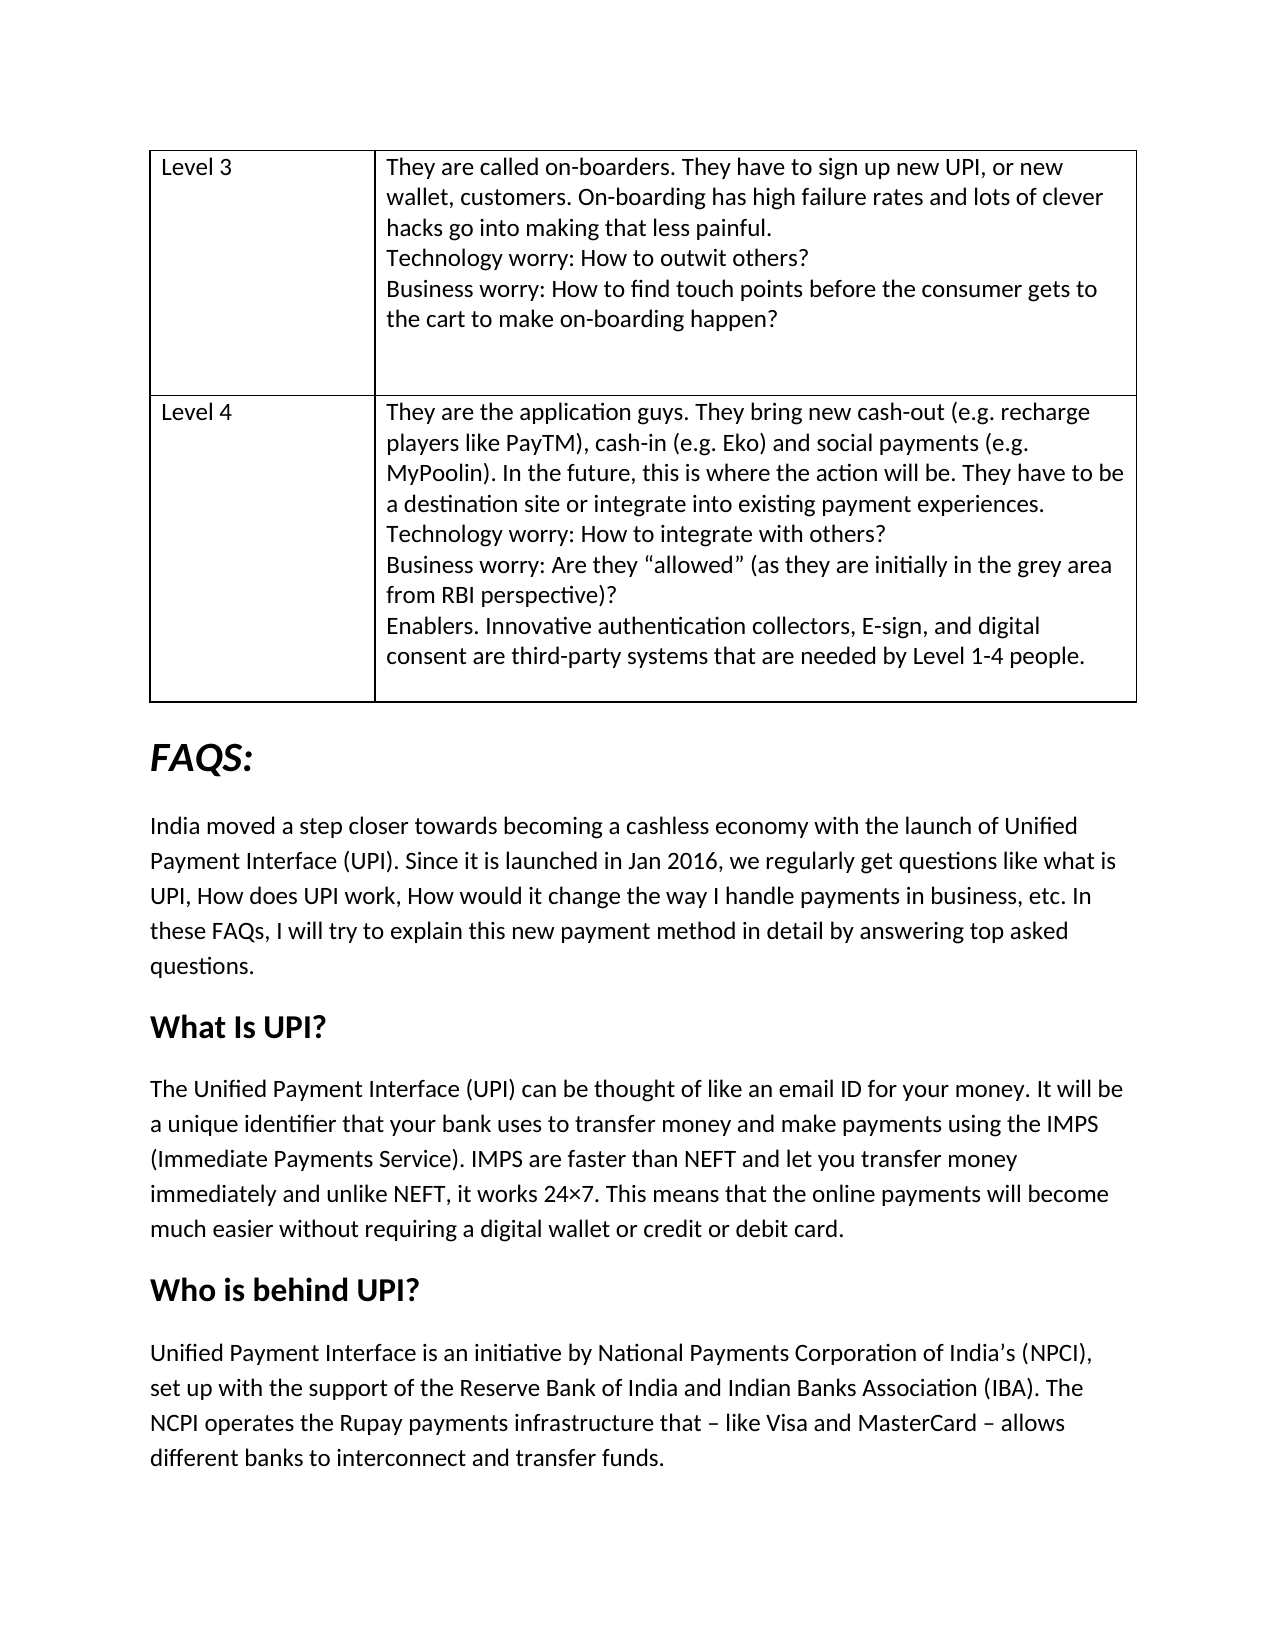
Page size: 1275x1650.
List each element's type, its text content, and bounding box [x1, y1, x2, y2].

table_cell They are the application guys. They bring new cash-out (e.g. recharge players like PayTM), cash-in (e.g. Eko) and social payments (e.g. MyPoolin). In the future, this is where the action will be. They have to be a destination site or integrate into existing payment experiences. Technology worry: How to integrate with others? Business worry: Are they “allowed” (as they are initially in the grey area from RBI perspective)? Enablers. Innovative authentication collectors, E-sign, and digital consent are third-party systems that are needed by Level 1-4 people. [376, 396, 1136, 701]
table_cell Level 3 [151, 151, 374, 395]
text What Is UPI? [150, 1006, 1125, 1046]
table_cell They are called on-boarders. They have to sign up new UPI, or new wallet, customers. On-boarding has high failure rates and lots of clever hacks go into making that less painful. Technology worry: How to outwit others? Business worry: How to find touch points before the consumer gets to the cart to make on-boarding happen? [376, 151, 1136, 395]
text The Unified Payment Interface (UPI) can be thought of like an email ID for your money. It will be a unique identifier that your bank uses to transfer money and make payments using the IMPS (Immediate Payments Service). IMPS are faster than NEFT and let you transfer money immediately and unlike NEFT, it works 24×7. This means that the online payments will become much easier without requiring a digital wallet or credit or debit card. [150, 1073, 1125, 1244]
text Who is behind UPI? [150, 1269, 1125, 1310]
table_cell Level 4 [151, 396, 374, 701]
text Unified Payment Interface is an initiative by National Payments Corporation of India’s (NPCI), set up with the support of the Reserve Bank of India and Indian Banks Association (IBA). The NCPI operates the Rupay payments infrastructure that – like Visa and MasterCard – allows different banks to interconnect and transfer funds. [150, 1337, 1125, 1472]
text FAQS: [150, 731, 1125, 781]
text India moved a step closer towards becoming a cashless economy with the launch of Unified Payment Interface (UPI). Since it is launched in Jan 2016, we regularly get questions like what is UPI, How does UPI work, How would it change the way I handle payments in business, etc. In these FAQs, I will try to explain this new payment method in detail by answering top asked questions. [150, 810, 1125, 980]
